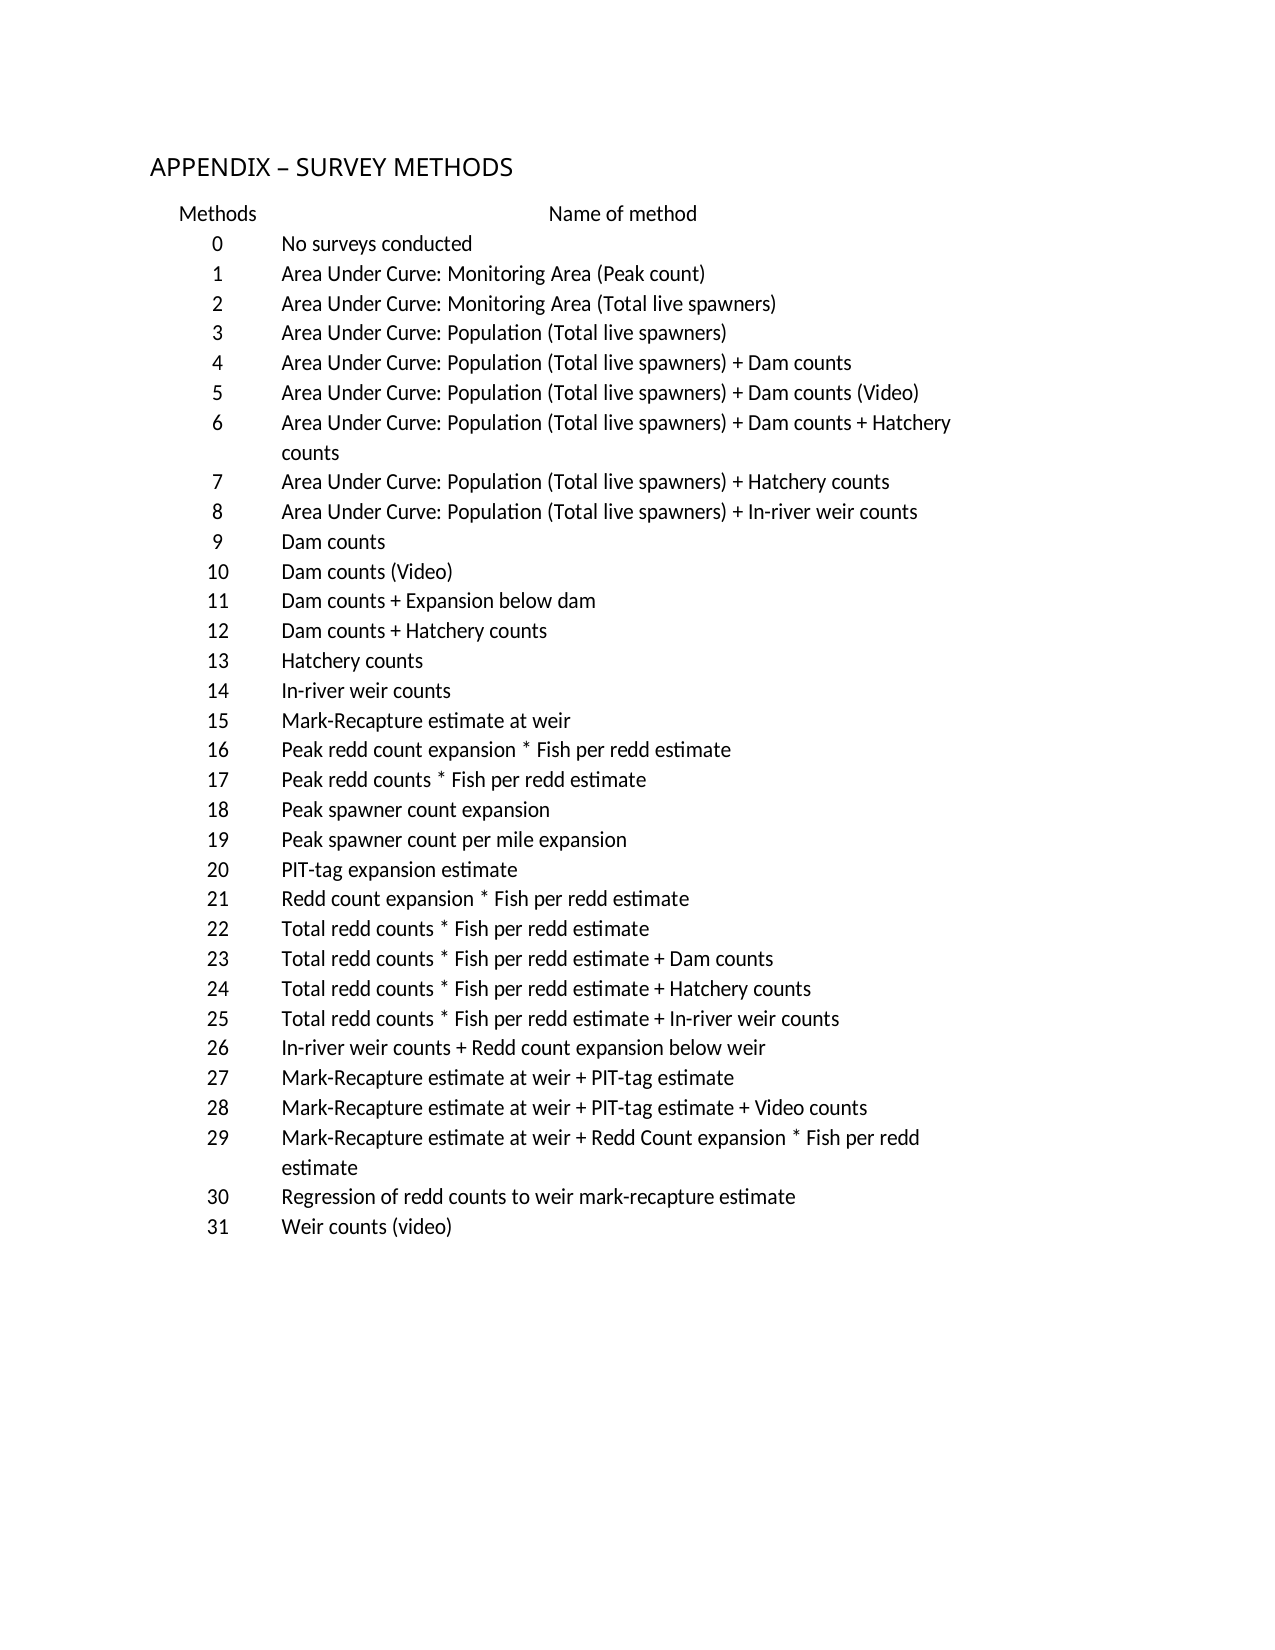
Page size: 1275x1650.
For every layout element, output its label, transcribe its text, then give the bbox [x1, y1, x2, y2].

text APPENDIX – SURVEY METHODS [150, 150, 1125, 184]
